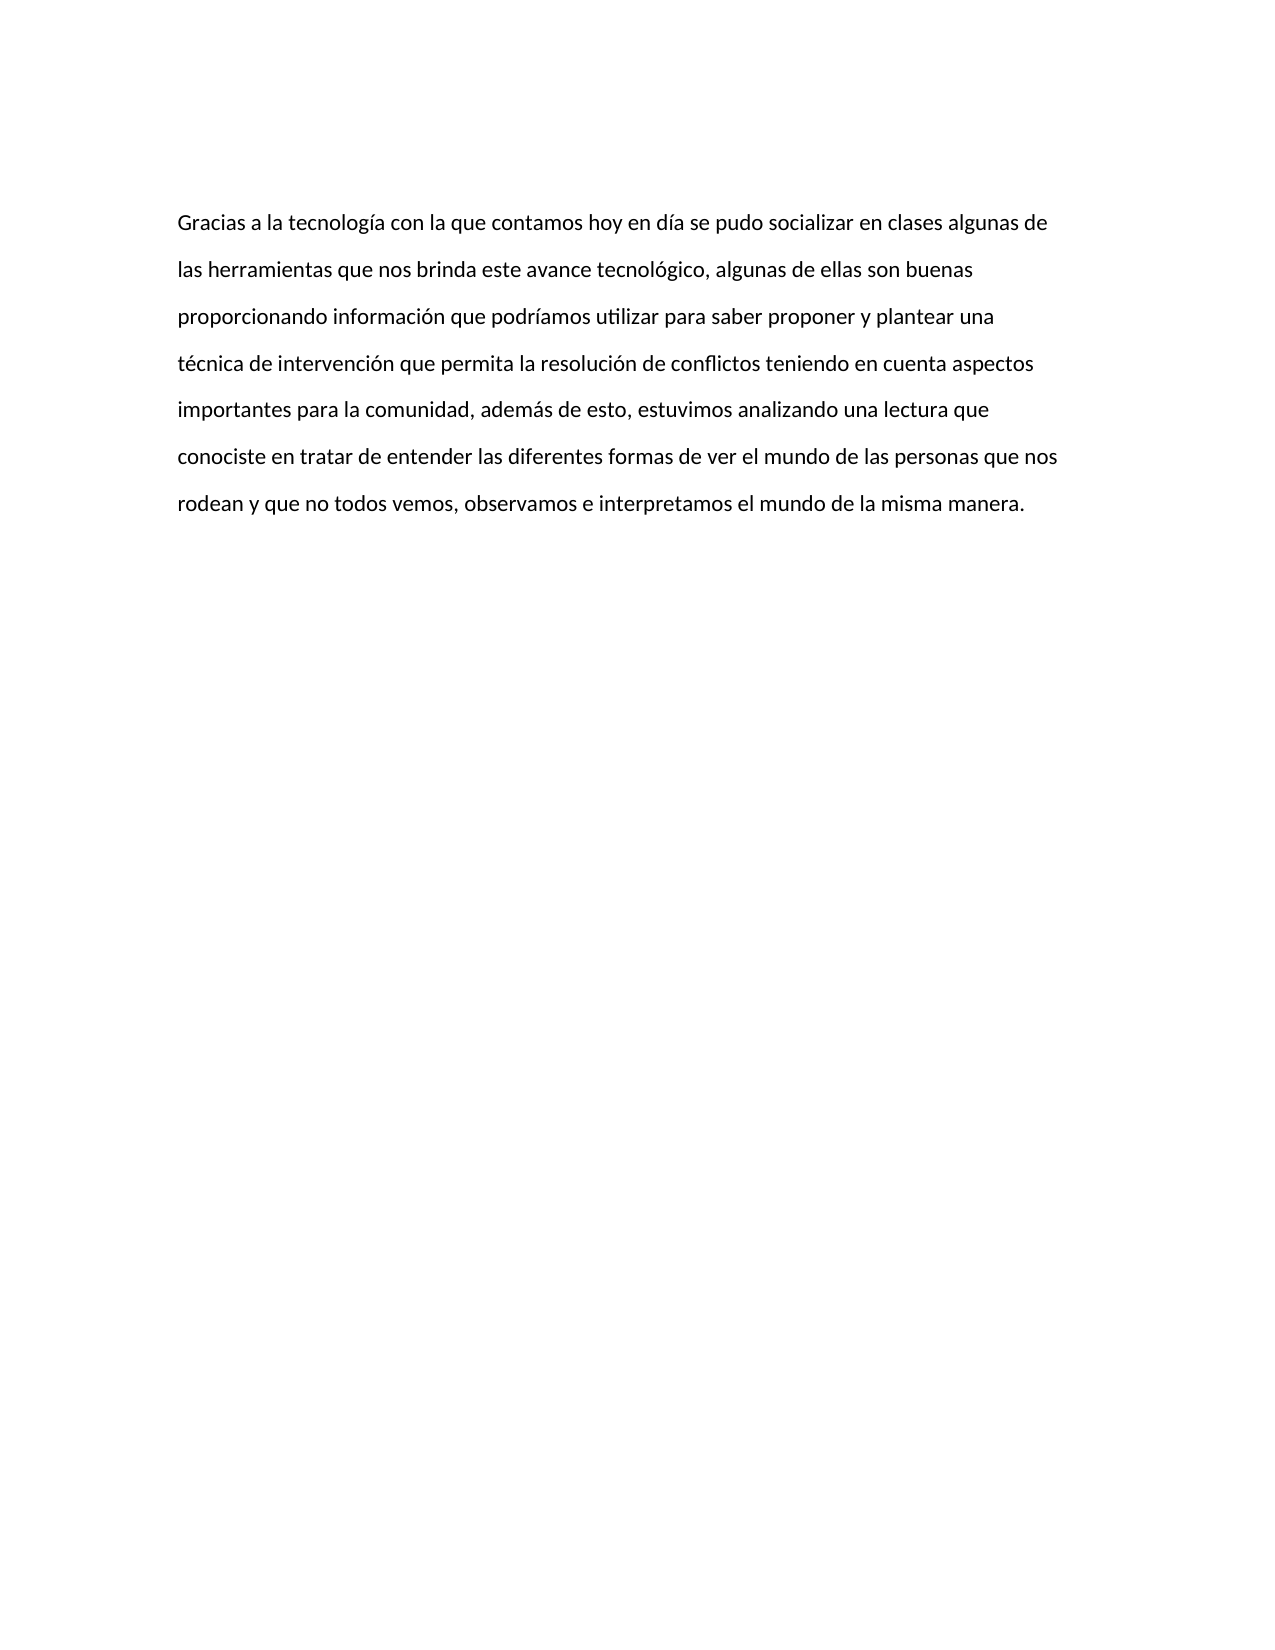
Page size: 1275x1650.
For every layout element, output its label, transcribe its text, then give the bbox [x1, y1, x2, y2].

text proporcionando información que podríamos utilizar para saber proponer y plantear una [177, 302, 1098, 330]
text Gracias a la tecnología con la que contamos hoy en día se pudo socializar en clases algunas de [177, 148, 1098, 236]
text rodean y que no todos vemos, observamos e interpretamos el mundo de la misma manera. [177, 489, 1098, 517]
text conociste en tratar de entender las diferentes formas de ver el mundo de las personas que nos [177, 442, 1098, 470]
text técnica de intervención que permita la resolución de conflictos teniendo en cuenta aspectos [177, 349, 1098, 377]
text las herramientas que nos brinda este avance tecnológico, algunas de ellas son buenas [177, 255, 1098, 283]
text importantes para la comunidad, además de esto, estuvimos analizando una lectura que [177, 396, 1098, 423]
